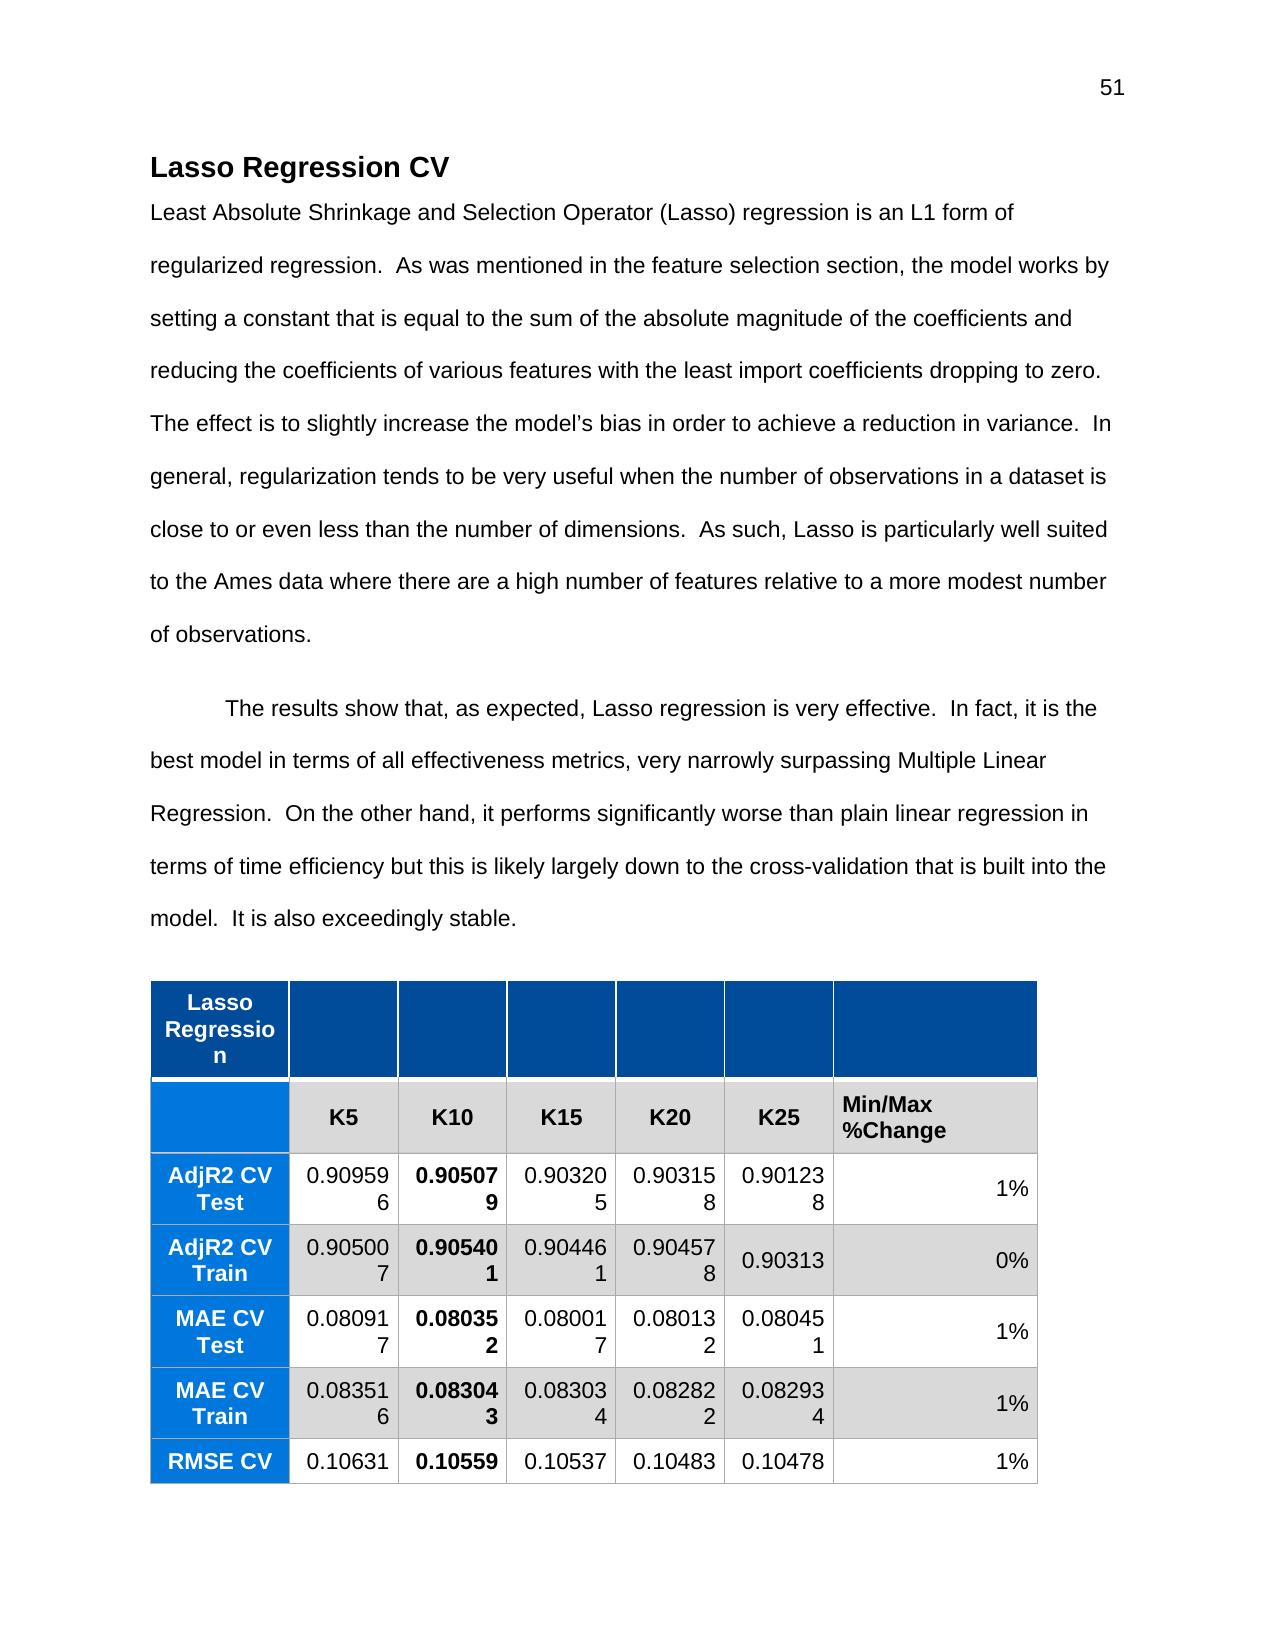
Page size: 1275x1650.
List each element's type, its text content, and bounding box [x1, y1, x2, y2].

table_cell 0.083516 [290, 1368, 398, 1438]
table_cell 0.083034 [507, 1368, 615, 1438]
table_cell 0.905401 [399, 1225, 506, 1295]
table_cell K15 [507, 1082, 615, 1152]
table_cell 0.904578 [616, 1225, 724, 1295]
table_cell MAE CV Train [151, 1368, 289, 1438]
table_header [725, 981, 833, 1077]
table_cell 0.080352 [399, 1296, 506, 1367]
table_cell 0.90313 [725, 1225, 833, 1295]
table_cell 0.10559 [399, 1439, 506, 1483]
text The results show that, as expected, Lasso regression is very effective. In fact, it is the best model in terms of all effectiveness metrics, very narrowly surpassing Multiple Linear Regression. On the other hand, it performs significantly worse than plain linear regression in terms of time efficiency but this is likely largely down to the cross-validation that is built into the model. It is also exceedingly stable. [150, 694, 1125, 932]
table_cell AdjR2 CV Train [151, 1225, 289, 1295]
table_header [834, 981, 1037, 1077]
table_cell K20 [616, 1082, 724, 1152]
table_cell 0.080017 [507, 1296, 615, 1367]
table_cell AdjR2 CV Test [151, 1154, 289, 1224]
table_cell 0.080132 [616, 1296, 724, 1367]
table_cell 1% [834, 1296, 1037, 1367]
table_cell 0.080917 [290, 1296, 398, 1367]
table_cell 0.903205 [507, 1154, 615, 1224]
table_cell 0.905079 [399, 1154, 506, 1224]
table_cell RMSE CV Test [151, 1439, 289, 1483]
table_header [399, 981, 506, 1077]
table_cell 0.082822 [616, 1368, 724, 1438]
table_cell K25 [725, 1082, 833, 1152]
table_cell 0.909596 [290, 1154, 398, 1224]
table_cell K5 [290, 1082, 398, 1152]
table_cell 0.083043 [399, 1368, 506, 1438]
table_cell 0.082934 [725, 1368, 833, 1438]
table_cell 0.905007 [290, 1225, 398, 1295]
table_cell Min/Max%Change [834, 1082, 1037, 1152]
table_cell 0% [834, 1225, 1037, 1295]
text Least Absolute Shrinkage and Selection Operator (Lasso) regression is an L1 form of regularized regression. As was mentioned in the feature selection section, the model works by setting a constant that is equal to the sum of the absolute magnitude of the coefficients and reducing the coefficients of various features with the least import coefficients dropping to zero. The effect is to slightly increase the model’s bias in order to achieve a reduction in variance. In general, regularization tends to be very useful when the number of observations in a dataset is close to or even less than the number of dimensions. As such, Lasso is particularly well suited to the Ames data where there are a high number of features relative to a more modest number of observations. [150, 199, 1125, 647]
table_header [508, 981, 615, 1077]
table_cell 1% [834, 1368, 1037, 1438]
table_cell 0.105376 [507, 1439, 615, 1483]
table_cell 0.104836 [616, 1439, 724, 1483]
subtitle Lasso Regression CV [150, 150, 1125, 183]
table_header Lasso Regression [151, 981, 288, 1077]
table_cell 1% [834, 1439, 1037, 1483]
table_header [290, 981, 397, 1077]
table_cell [151, 1078, 289, 1152]
table_cell 0.080451 [725, 1296, 833, 1367]
table_cell 0.901238 [725, 1154, 833, 1224]
table_header [617, 981, 724, 1077]
table_cell MAE CV Test [151, 1296, 289, 1367]
table_cell 0.10631 [290, 1439, 398, 1483]
table_cell 1% [834, 1154, 1037, 1224]
table_cell 0.904461 [507, 1225, 615, 1295]
table_cell 0.104782 [725, 1439, 833, 1483]
table_cell K10 [399, 1082, 506, 1152]
table_cell 0.903158 [616, 1154, 724, 1224]
